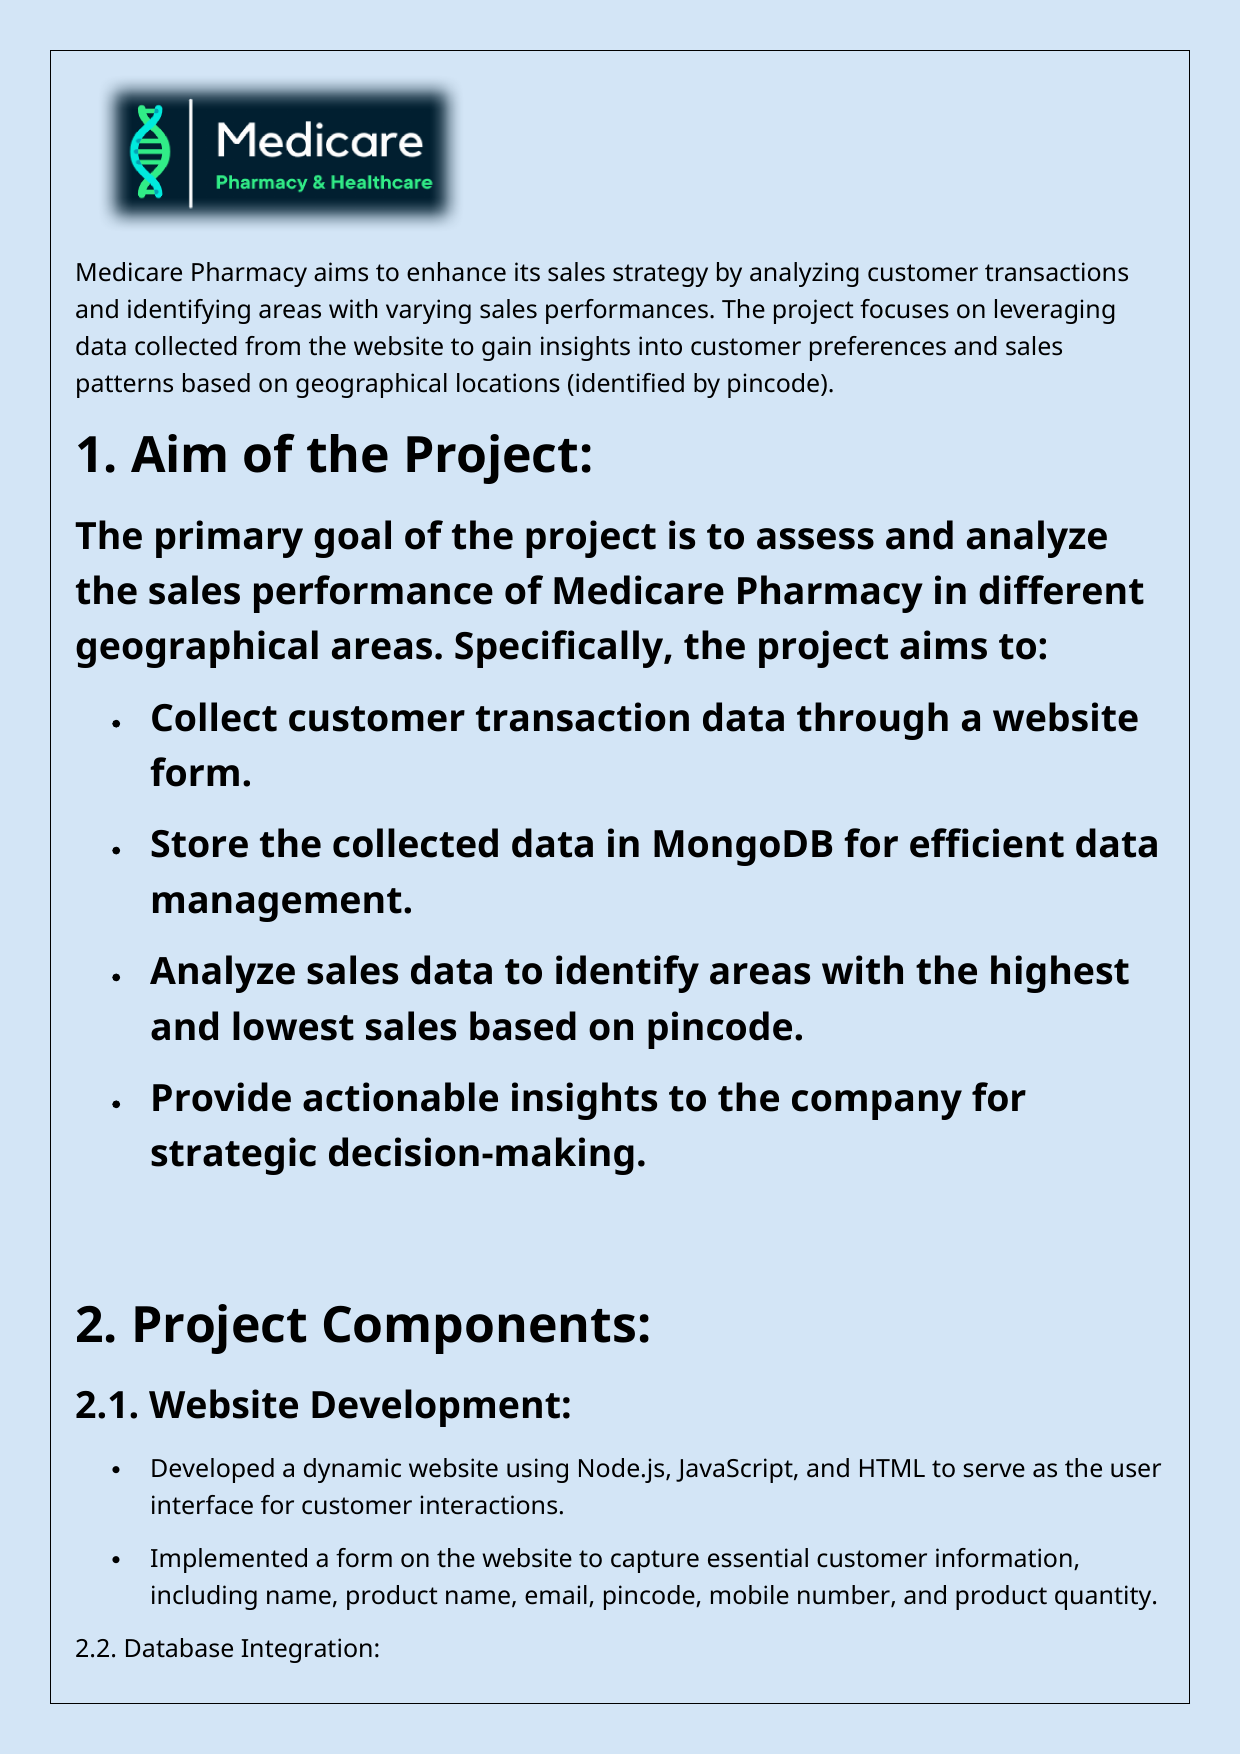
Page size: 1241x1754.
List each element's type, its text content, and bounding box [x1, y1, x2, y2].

list Provide actionable insights to the company for strategic decision-making. [112, 1072, 1165, 1178]
list Store the collected data in MongoDB for efficient data management. [112, 818, 1165, 924]
text Medicare Pharmacy aims to enhance its sales strategy by analyzing customer transactions and identifying areas with varying sales performances. The project focuses on leveraging data collected from the website to gain insights into customer preferences and sales patterns based on geographical locations (identified by pincode). [75, 255, 1165, 399]
text The primary goal of the project is to assess and analyze the sales performance of Medicare Pharmacy in different geographical areas. Specifically, the project aims to: [75, 509, 1165, 670]
text 2. Project Components: [75, 1289, 1165, 1357]
list Collect customer transaction data through a website form. [112, 691, 1165, 797]
text 2.1. Website Development: [75, 1379, 1165, 1430]
picture [126, 103, 436, 204]
list Developed a dynamic website using Node.js, JavaScript, and HTML to serve as the user interface for customer interactions. [112, 1451, 1165, 1521]
text 1. Aim of the Project: [75, 419, 1165, 487]
list Analyze sales data to identify areas with the highest and lowest sales based on pincode. [112, 945, 1165, 1051]
text 2.2. Database Integration: [75, 1631, 1165, 1665]
list Implemented a form on the website to capture essential customer information, including name, product name, email, pincode, mobile number, and product quantity. [112, 1541, 1165, 1612]
